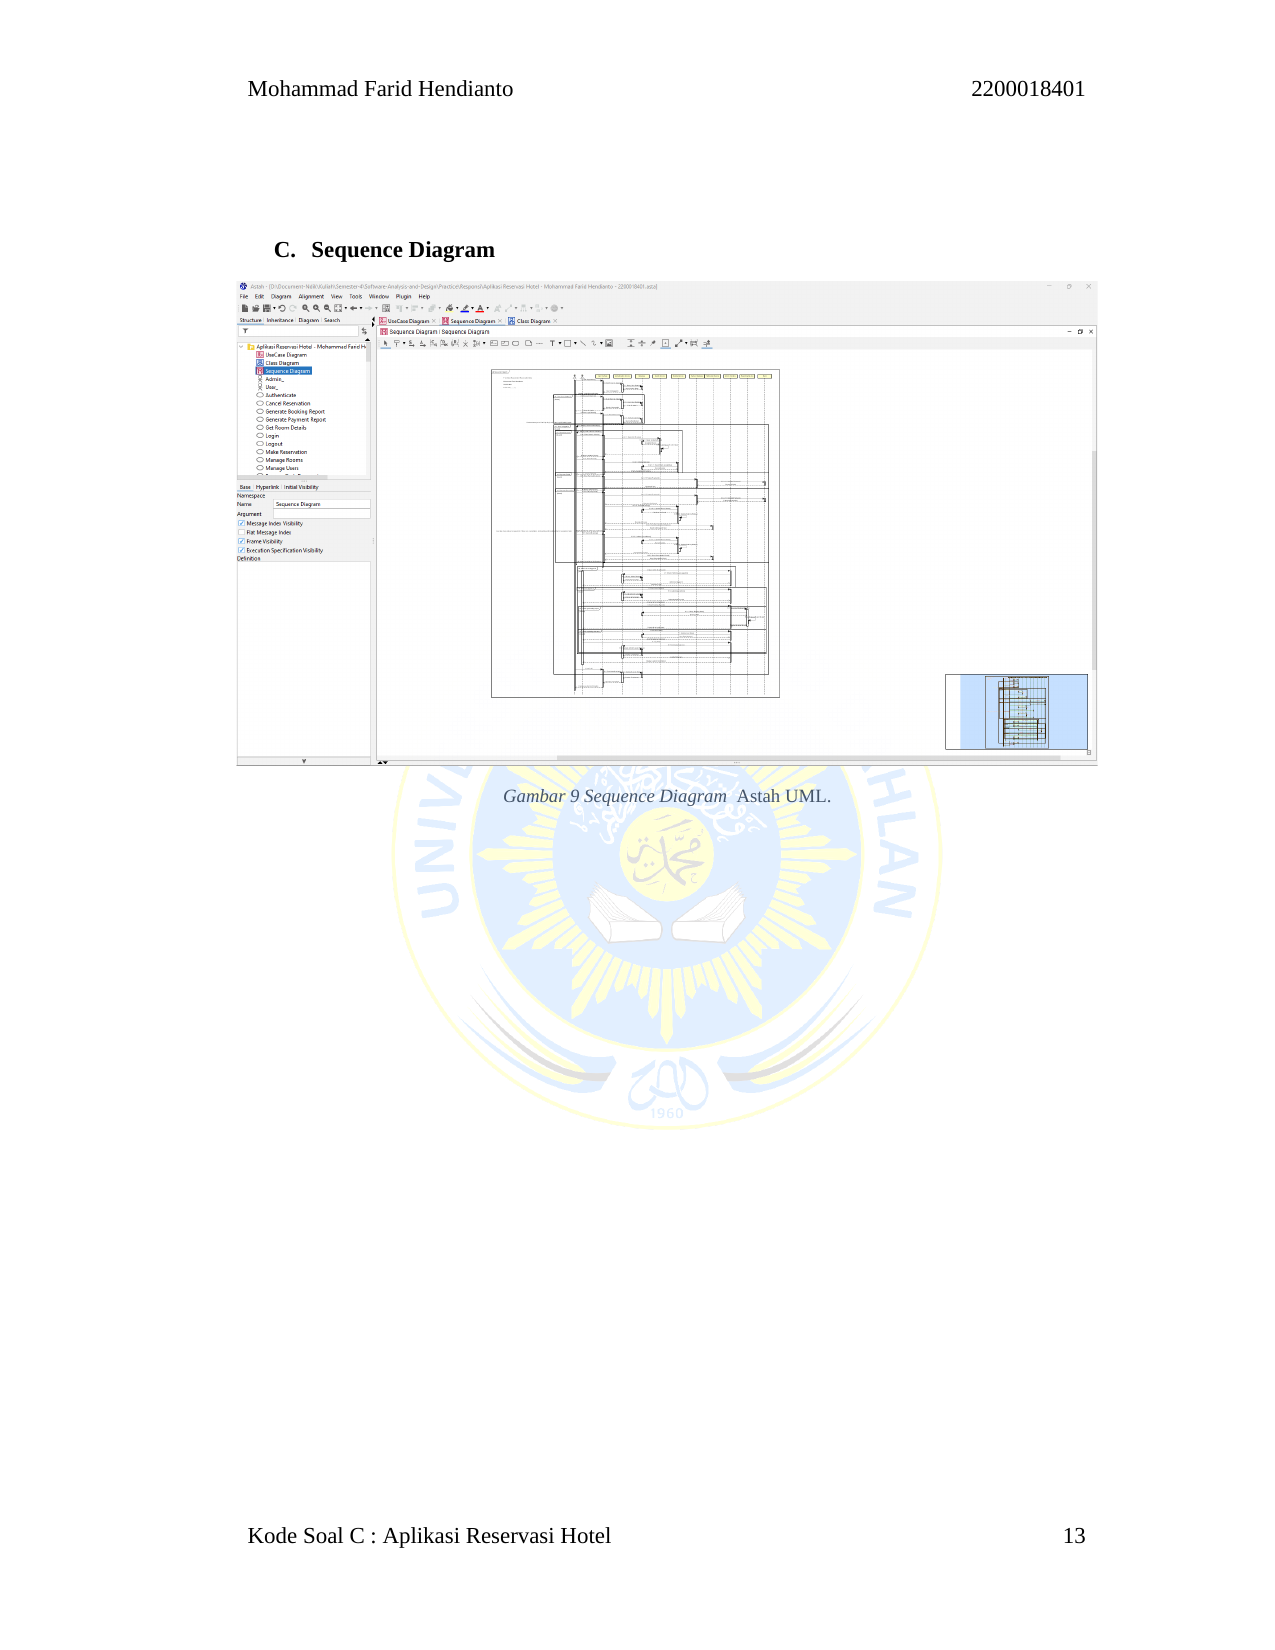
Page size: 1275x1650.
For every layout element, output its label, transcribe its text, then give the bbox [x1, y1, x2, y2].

picture [236, 281, 1098, 766]
text Gambar 9 Sequence Diagram Astah UML. [236, 784, 1098, 806]
list Sequence Diagram [274, 236, 1098, 263]
